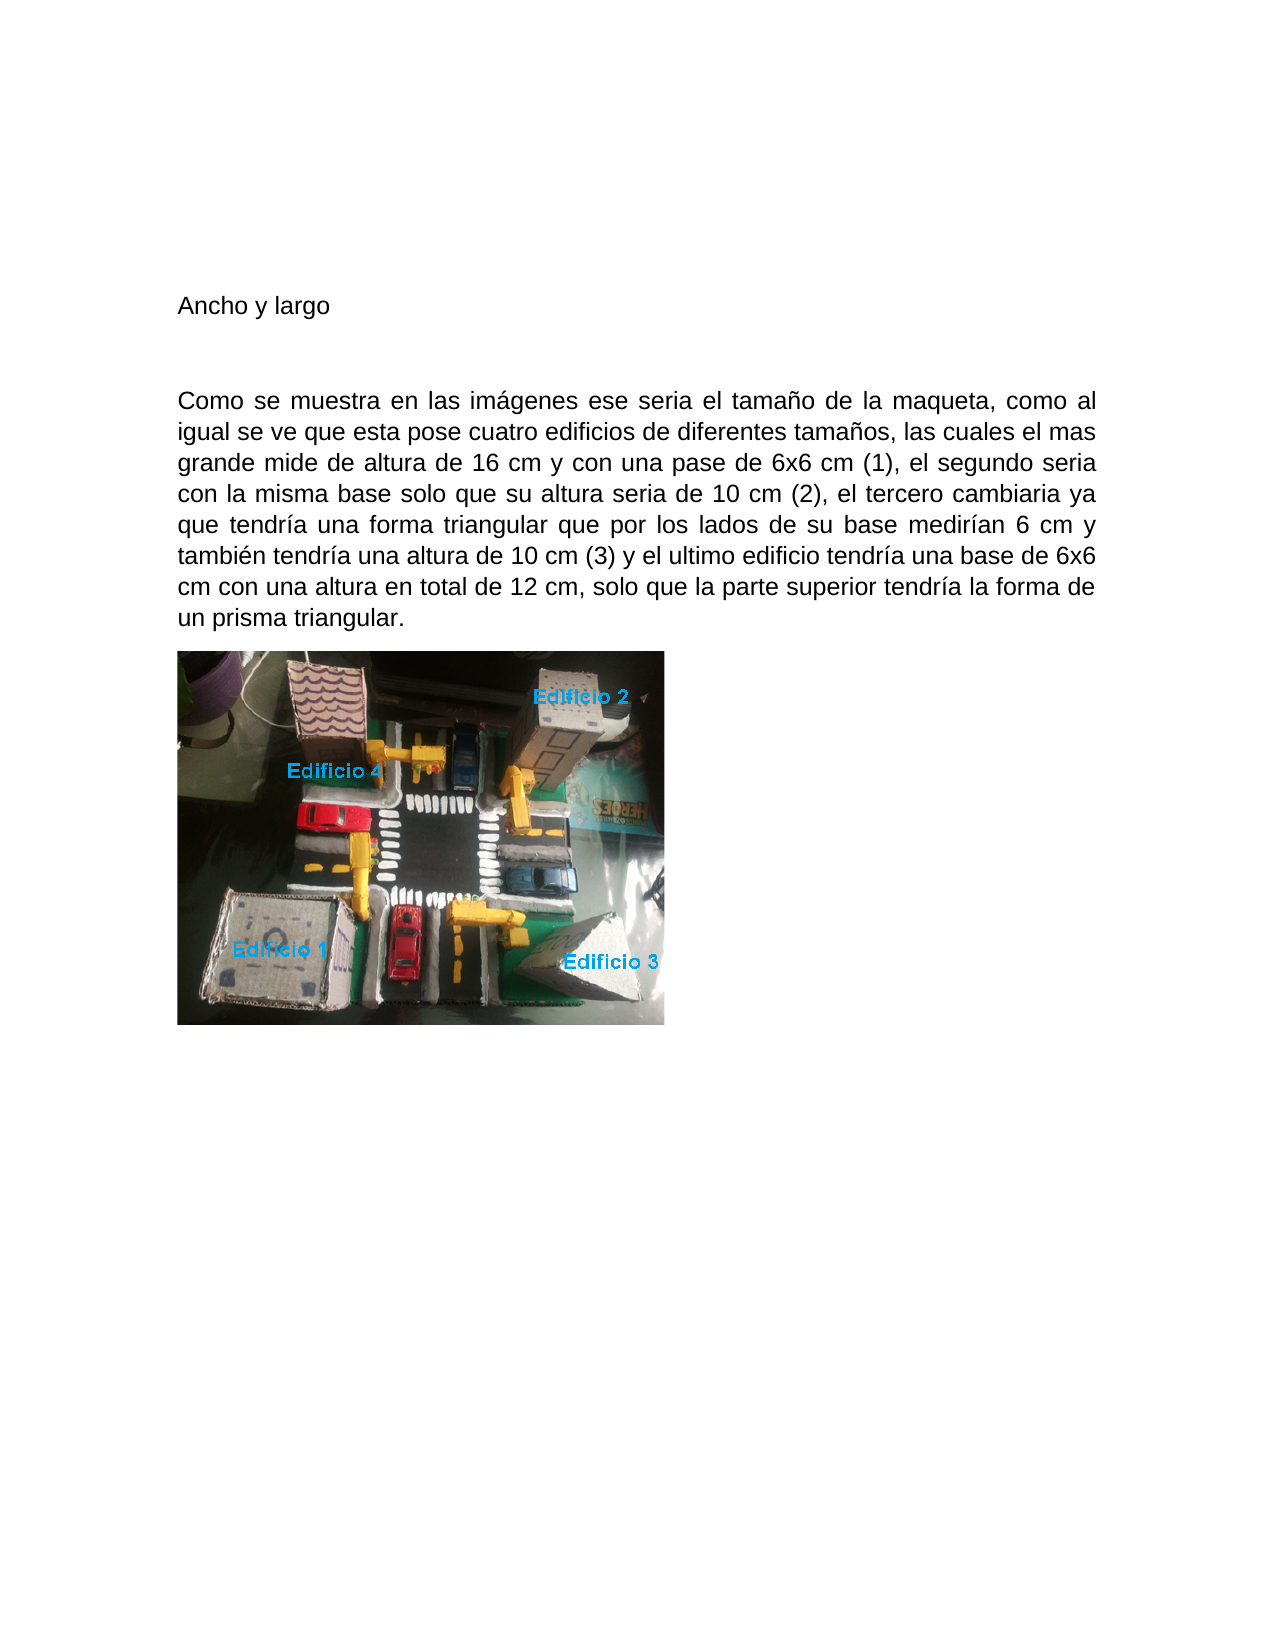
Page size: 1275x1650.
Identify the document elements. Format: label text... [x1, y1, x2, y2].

text Ancho y largo [177, 291, 1098, 319]
picture [177, 651, 665, 1025]
text Como se muestra en las imágenes ese seria el tamaño de la maqueta, como al igual se ve que esta pose cuatro edificios de diferentes tamaños, las cuales el mas grande mide de altura de 16 cm y con una pase de 6x6 cm (1), el segundo seria con la misma base solo que su altura seria de 10 cm (2), el tercero cambiaria ya que tendría una forma triangular que por los lados de su base medirían 6 cm y también tendría una altura de 10 cm (3) y el ultimo edificio tendría una base de 6x6 cm con una altura en total de 12 cm, solo que la parte superior tendría la forma de un prisma triangular. [177, 386, 1098, 632]
